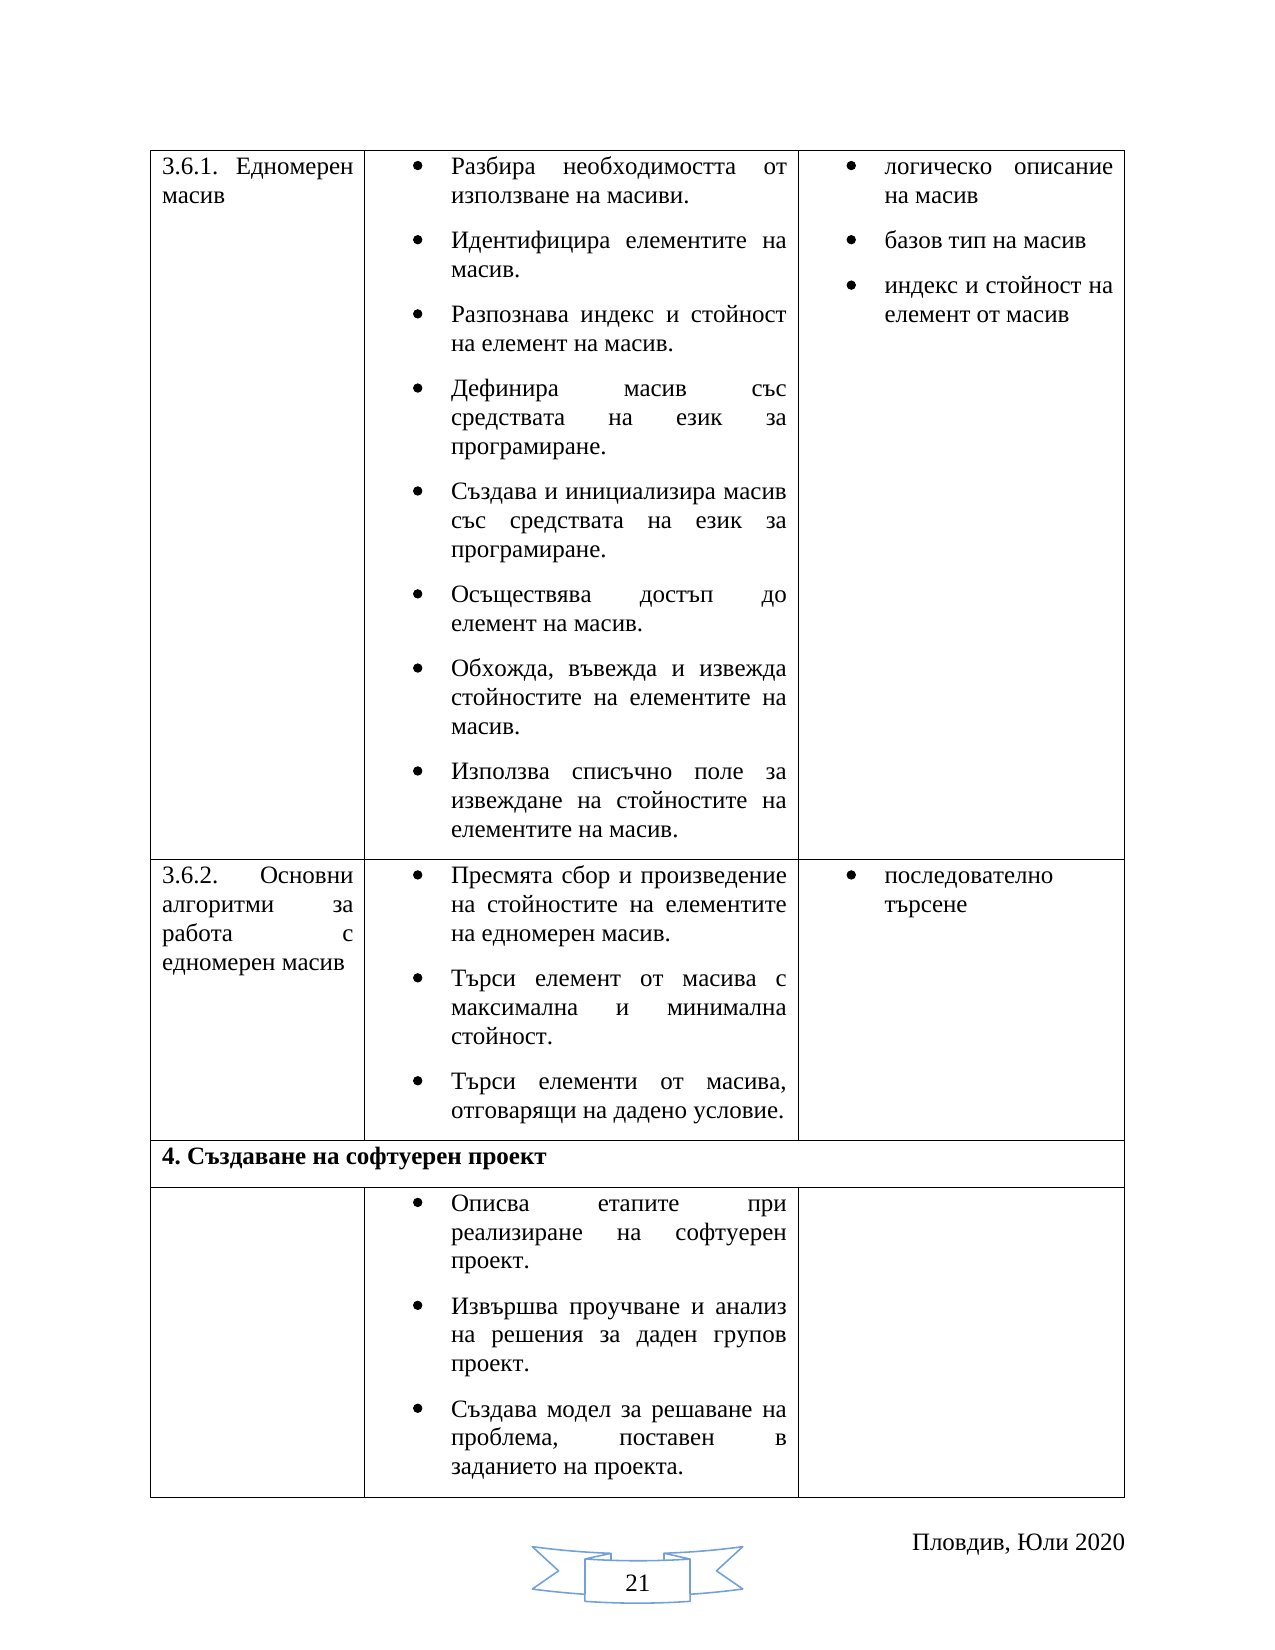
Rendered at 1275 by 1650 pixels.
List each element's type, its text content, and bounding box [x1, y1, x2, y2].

table_cell Разбира необходимостта от използване на масиви. Идентифицира елементите на масив. Разпознава индекс и стойност на елемент на масив. Дефинира масив със средствата на език за програмиране. Създава и инициализира масив със средствата на език за програмиране. Осъществява достъп до елемент на масив. Обхожда, въвежда и извежда стойностите на елементите на масив. Използва списъчно поле за извеждане на стойностите на елементите на масив. [365, 151, 798, 859]
table_cell логическо описание на масив базов тип на масив индекс и стойност на елемент от масив [799, 151, 1124, 859]
table_cell [151, 1188, 364, 1497]
table_cell Пресмята сбор и произведение на стойностите на елементите на едномерен масив. Търси елемент от масива с максимална и минимална стойност. Търси елементи от масива, отговарящи на дадено условие. [365, 860, 798, 1140]
table_cell 4. Създаване на софтуерен проект [151, 1141, 1124, 1187]
table_cell последователно търсене [799, 860, 1124, 1140]
table_cell [799, 1188, 1124, 1497]
table_cell 3.6.1. Едномерен масив [151, 151, 364, 859]
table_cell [365, 1188, 798, 1497]
table_cell 3.6.2. Основни алгоритми за работа с едномерен масив [151, 860, 364, 1140]
